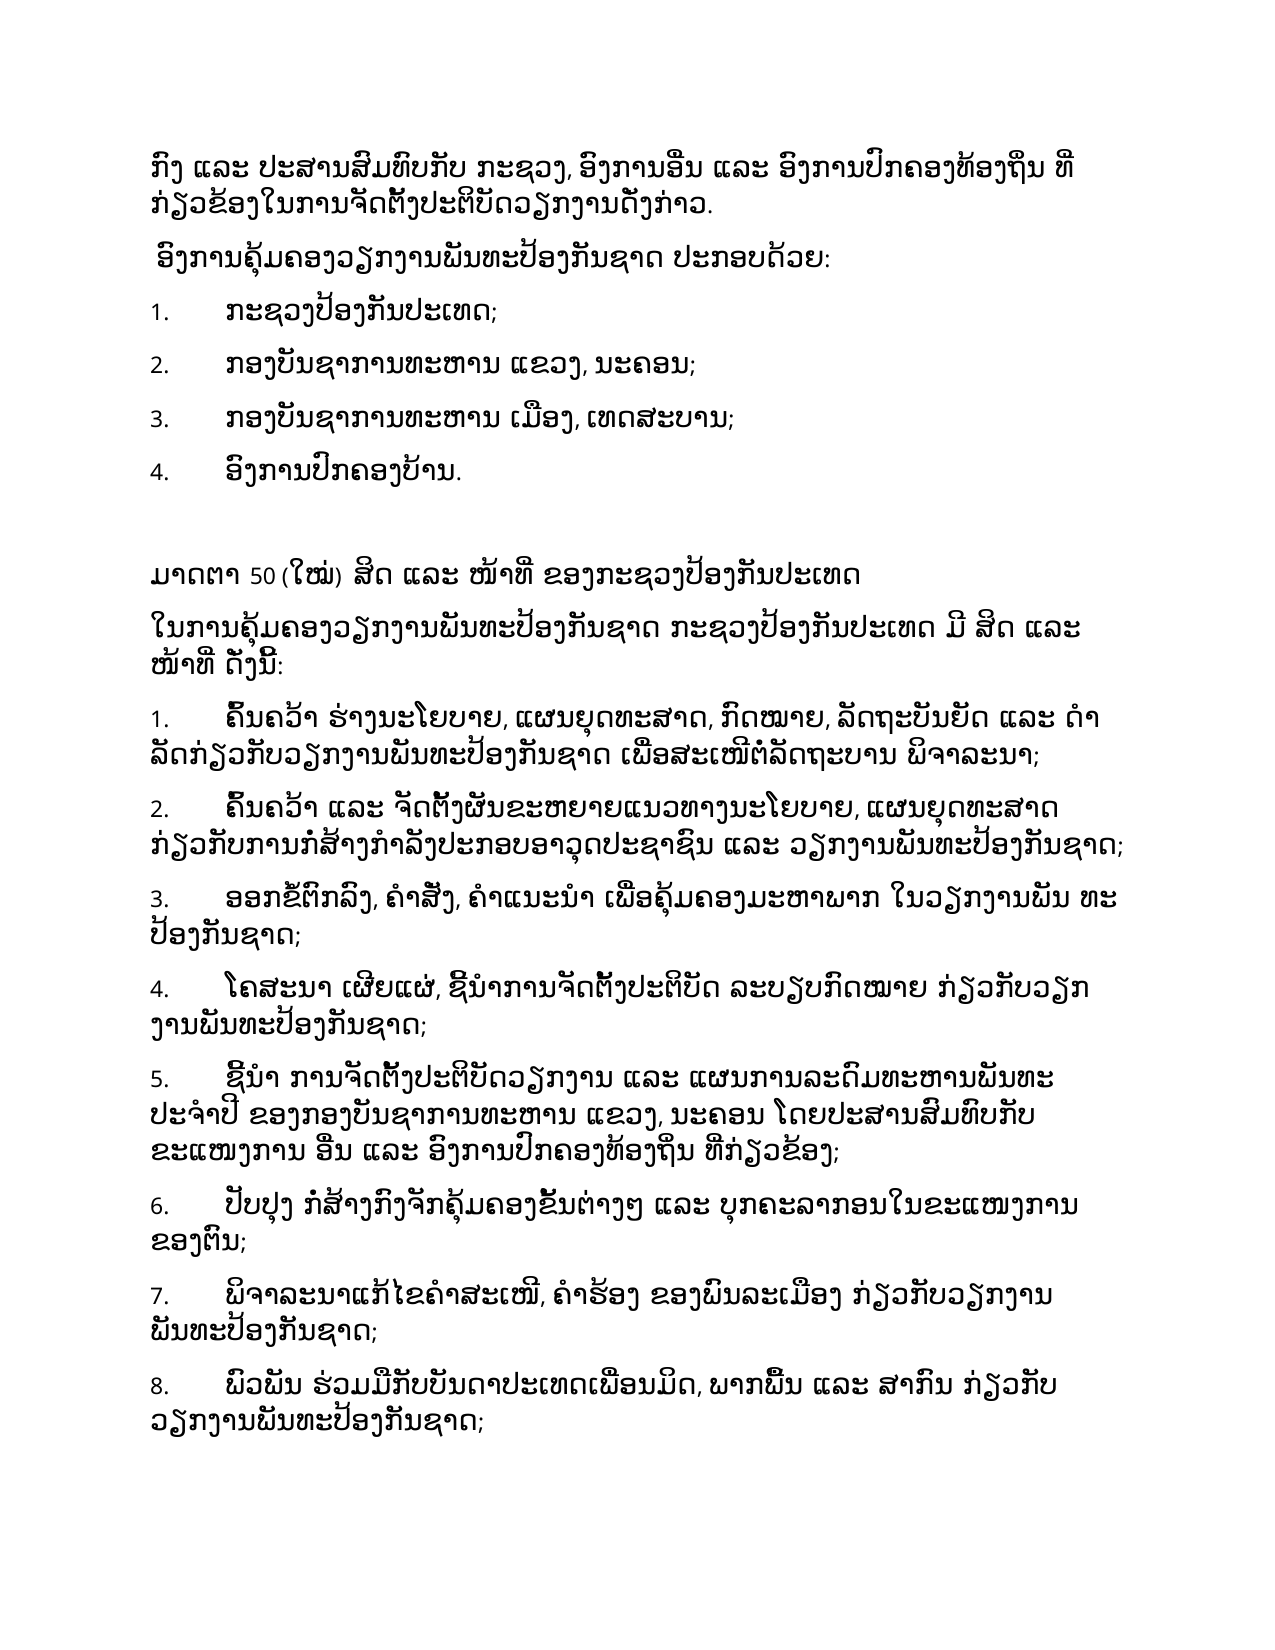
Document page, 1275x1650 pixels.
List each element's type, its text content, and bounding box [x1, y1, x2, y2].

text 3. ກອງບັນຊາການທະຫານ ເມືອງ, ເທດສະບານ; [150, 400, 1125, 434]
text 3. ອອກຂໍ້ຕົກລົງ, ຄໍາສັ່ງ, ຄໍາແນະນຳ ເພື່ອຄຸ້ມຄອງມະຫາພາກ ໃນວຽກງານພັນ ທະປ້ອງກັນຊາດ; [150, 880, 1125, 951]
text 8. ພົວພັນ ຮ່ວມມືກັບບັນດາປະເທດເພື່ອນມິດ, ພາກພື້ນ ແລະ ສາກົນ ກ່ຽວກັບ ວຽກງານພັນທະປ້ອງກັນຊາດ; [150, 1367, 1125, 1438]
text 4. ອົງການປົກຄອງບ້ານ. [150, 453, 1125, 487]
text 4. ໂຄສະນາ ເຜີຍແຜ່, ຊີ້ນໍາການຈັດຕັ້ງປະຕິບັດ ລະບຽບກົດໝາຍ ກ່ຽວກັບວຽກ ງານພັນທະປ້ອງກັນຊາດ; [150, 970, 1125, 1041]
text 2. ຄົ້ນຄວ້າ ແລະ ຈັດຕັ້ງຜັນຂະຫຍາຍແນວທາງນະໂຍບາຍ, ແຜນຍຸດທະສາດ ກ່ຽວກັບການກໍ່ສ້າງກຳລັງປະກອບອາວຸດປະຊາຊົນ ແລະ ວຽກງານພັນທະປ້ອງກັນຊາດ; [150, 790, 1125, 861]
text 1. ຄົ້ນຄວ້າ ຮ່າງນະໂຍບາຍ, ແຜນຍຸດທະສາດ, ກົດໝາຍ, ລັດຖະບັນຍັດ ແລະ ດໍາລັດກ່ຽວກັບວຽກງານພັນທະປ້ອງກັນຊາດ ເພື່ອສະເໜີຕໍ່ລັດຖະບານ ພິຈາລະນາ; [150, 700, 1125, 771]
text 7. ພິຈາລະນາແກ້ໄຂຄຳສະເໜີ, ຄໍາຮ້ອງ ຂອງພົນລະເມືອງ ກ່ຽວກັບວຽກງານພັນທະປ້ອງກັນຊາດ; [150, 1277, 1125, 1348]
text ມາດຕາ 50 (ໃໝ່) ສິດ ແລະ ໜ້າທີ່ ຂອງກະຊວງປ້ອງກັນປະເທດ [150, 557, 1125, 591]
text ໃນການຄຸ້ມຄອງວຽກງານພັນທະປ້ອງກັນຊາດ ກະຊວງປ້ອງກັນປະເທດ ມີ ສິດ ແລະ ໜ້າທີ່ ດັ່ງນີ້: [150, 610, 1125, 681]
text 6. ປັບປຸງ ກໍ່ສ້າງກົງຈັກຄຸ້ມຄອງຂັ້ນຕ່າງໆ ແລະ ບຸກຄະລາກອນໃນຂະແໜງການຂອງຕົນ; [150, 1187, 1125, 1258]
text 2. ກອງບັນຊາການທະຫານ ແຂວງ, ນະຄອນ; [150, 347, 1125, 381]
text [150, 150, 1125, 221]
text ອົງການຄຸ້ມຄອງວຽກງານພັນທະປ້ອງກັນຊາດ ປະກອບດ້ວຍ: [150, 240, 1125, 274]
text 5. ຊີ້ນຳ ການຈັດຕັ້ງປະຕິບັດວຽກງານ ແລະ ແຜນການລະດົມທະຫານພັນທະ ປະຈຳປີ ຂອງກອງບັນຊາການທະຫານ ແຂວງ, ນະຄອນ ໂດຍປະສານສົມທົບກັບຂະແໜງການ ອື່ນ ແລະ ອົງການປົກຄອງທ້ອງຖິ່ນ ທີ່ກ່ຽວຂ້ອງ; [150, 1060, 1125, 1168]
text 1. ກະຊວງປ້ອງກັນປະເທດ; [150, 293, 1125, 327]
